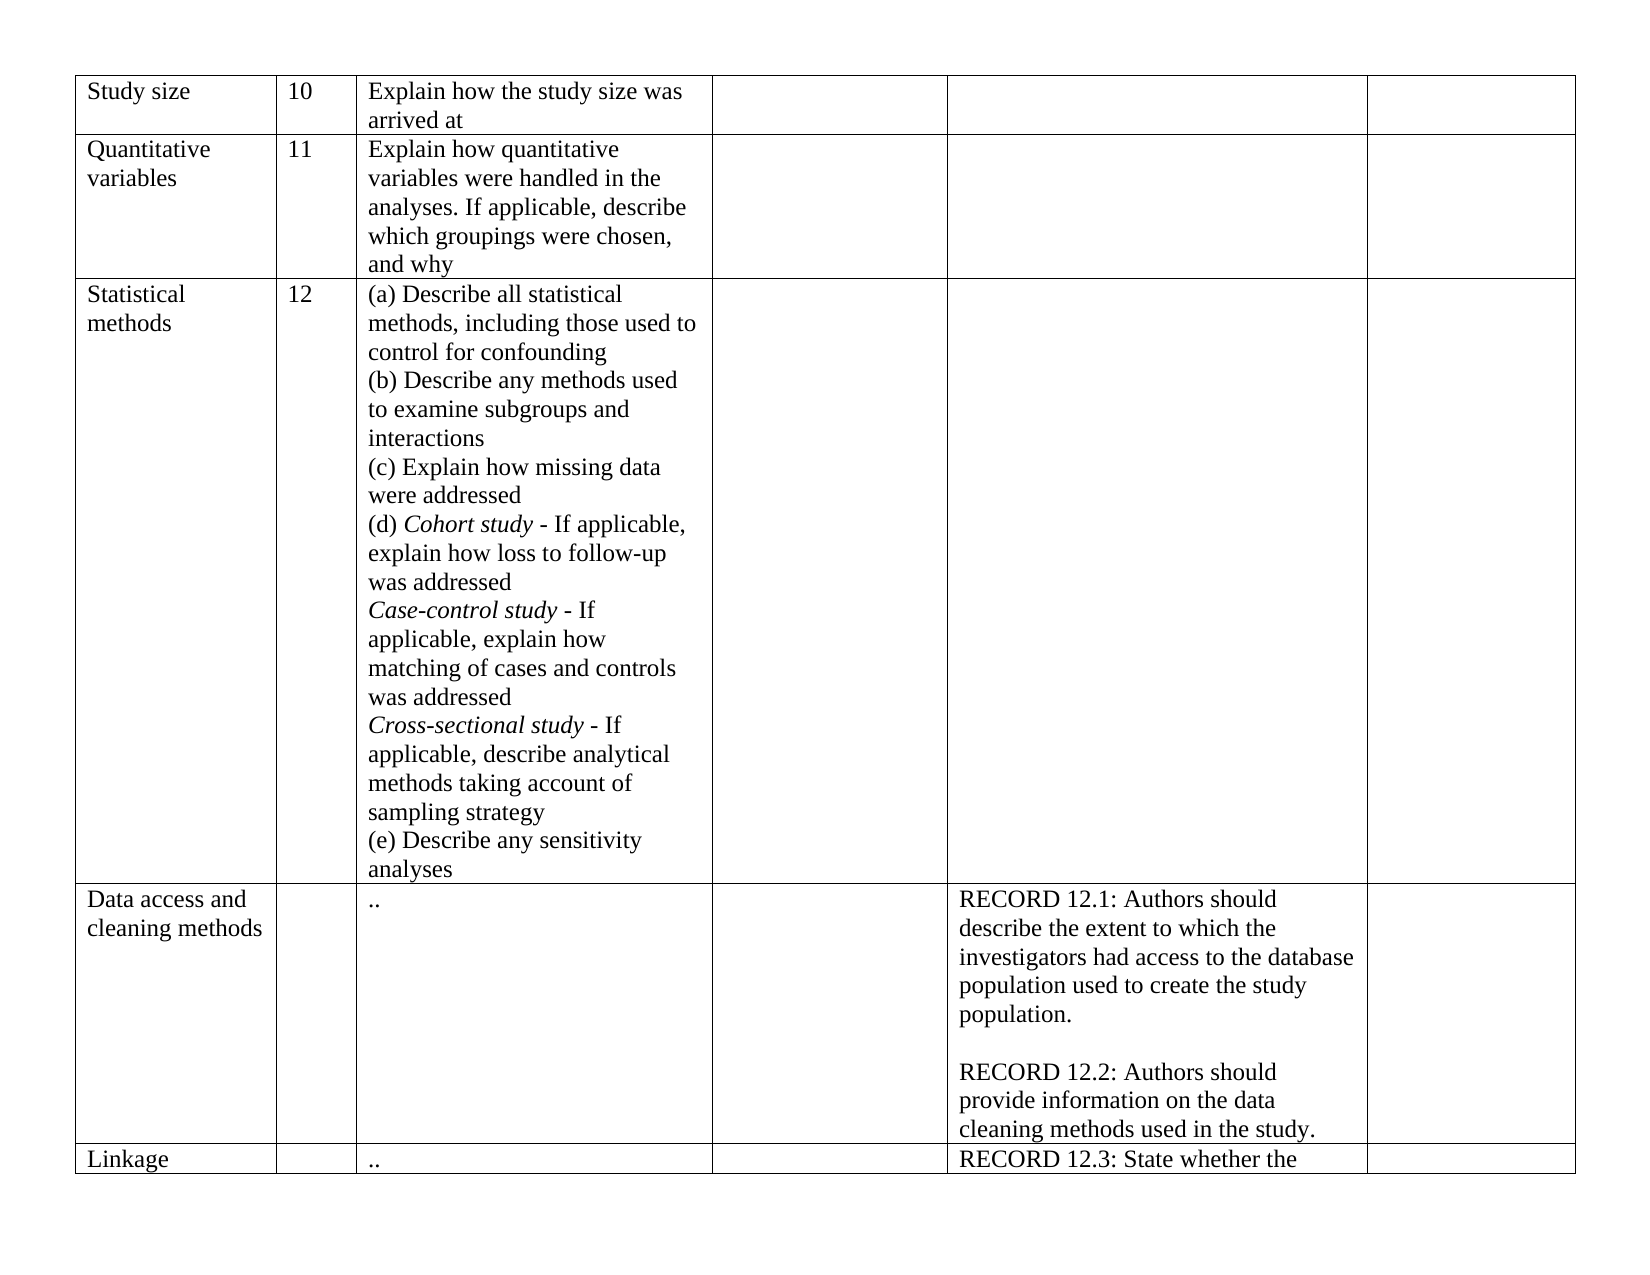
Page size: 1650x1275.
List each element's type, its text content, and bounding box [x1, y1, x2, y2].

table_cell [713, 279, 947, 883]
table_cell [713, 1144, 947, 1173]
table_cell RECORD 12.1: Authors should describe the extent to which the investigators had access to the database population used to create the study population. RECORD 12.2: Authors should provide information on the data cleaning methods used in the study. [948, 884, 1367, 1143]
table_cell Statistical methods [76, 279, 276, 883]
table_cell [948, 279, 1367, 883]
table_cell [948, 76, 1367, 133]
table_cell 10 [277, 76, 356, 133]
table_cell .. [357, 1144, 712, 1173]
table_cell Explain how the study size was arrived at [357, 76, 712, 133]
table_cell [1368, 1144, 1575, 1173]
table_cell [713, 76, 947, 133]
table_cell [948, 135, 1367, 278]
table_cell [1368, 76, 1575, 133]
table_cell [713, 884, 947, 1143]
table_cell [1368, 279, 1575, 883]
table_cell [1368, 135, 1575, 278]
table_cell Quantitative variables [76, 135, 276, 278]
table_cell Explain how quantitative variables were handled in the analyses. If applicable, describe which groupings were chosen, and why [357, 135, 712, 278]
table_cell Data access and cleaning methods [76, 884, 276, 1143]
table_cell .. [357, 884, 712, 1143]
table_cell 11 [277, 135, 356, 278]
table_cell 12 [277, 279, 356, 883]
table_cell Study size [76, 76, 276, 133]
table_cell [713, 135, 947, 278]
table_cell [277, 1144, 356, 1173]
table_cell [277, 884, 356, 1143]
table_cell [1368, 884, 1575, 1143]
table_cell Linkage [76, 1144, 276, 1173]
